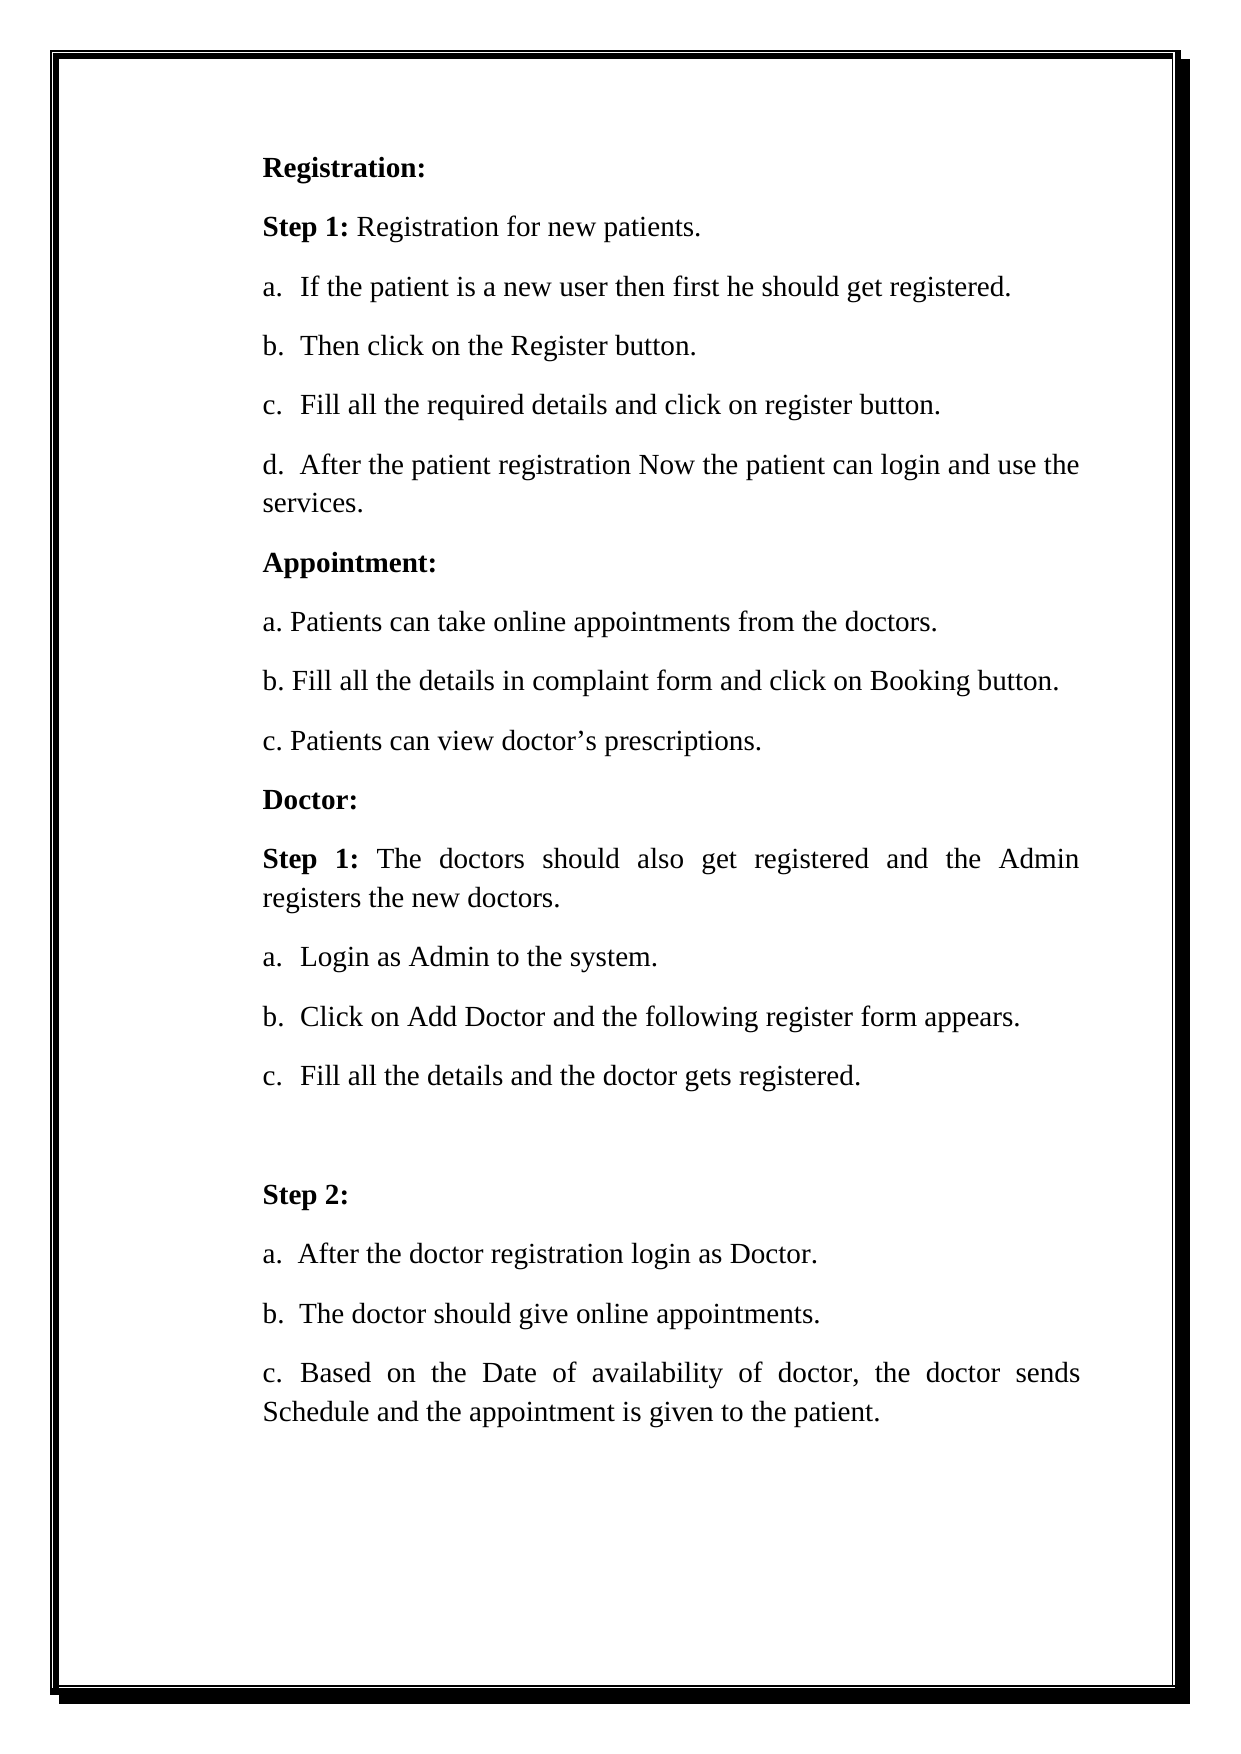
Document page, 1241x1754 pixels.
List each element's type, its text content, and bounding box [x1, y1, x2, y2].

text c. Fill all the details and the doctor gets registered. [262, 1058, 1081, 1092]
text b. The doctor should give online appointments. [262, 1296, 1081, 1329]
text Appointment: [262, 545, 1081, 578]
text a. If the patient is a new user then first he should get registered. [187, 269, 1081, 302]
text a. Patients can take online appointments from the doctors. [187, 604, 1081, 638]
text Step 1: Registration for new patients. [262, 209, 1081, 243]
text c. Fill all the required details and click on register button. [262, 387, 1081, 421]
text d. After the patient registration Now the patient can login and use the services. [262, 447, 1081, 519]
text c. Based on the Date of availability of doctor, the doctor sends Schedule and the appointment is given to the patient. [262, 1355, 1081, 1427]
text a. After the doctor registration login as Doctor. [262, 1236, 1081, 1270]
text Registration: [262, 150, 1081, 183]
text b. Then click on the Register button. [262, 328, 1081, 362]
text Step 2: [262, 1177, 1081, 1211]
text Step 1: The doctors should also get registered and the Admin registers the new doctors. [262, 842, 1081, 914]
text c. Patients can view doctor’s prescriptions. [187, 723, 1081, 756]
text b. Click on Add Doctor and the following register form appears. [262, 999, 1081, 1032]
text b. Fill all the details in complaint form and click on Booking button. [187, 663, 1081, 697]
text Doctor: [262, 782, 1081, 816]
text a. Login as Admin to the system. [187, 939, 1081, 973]
